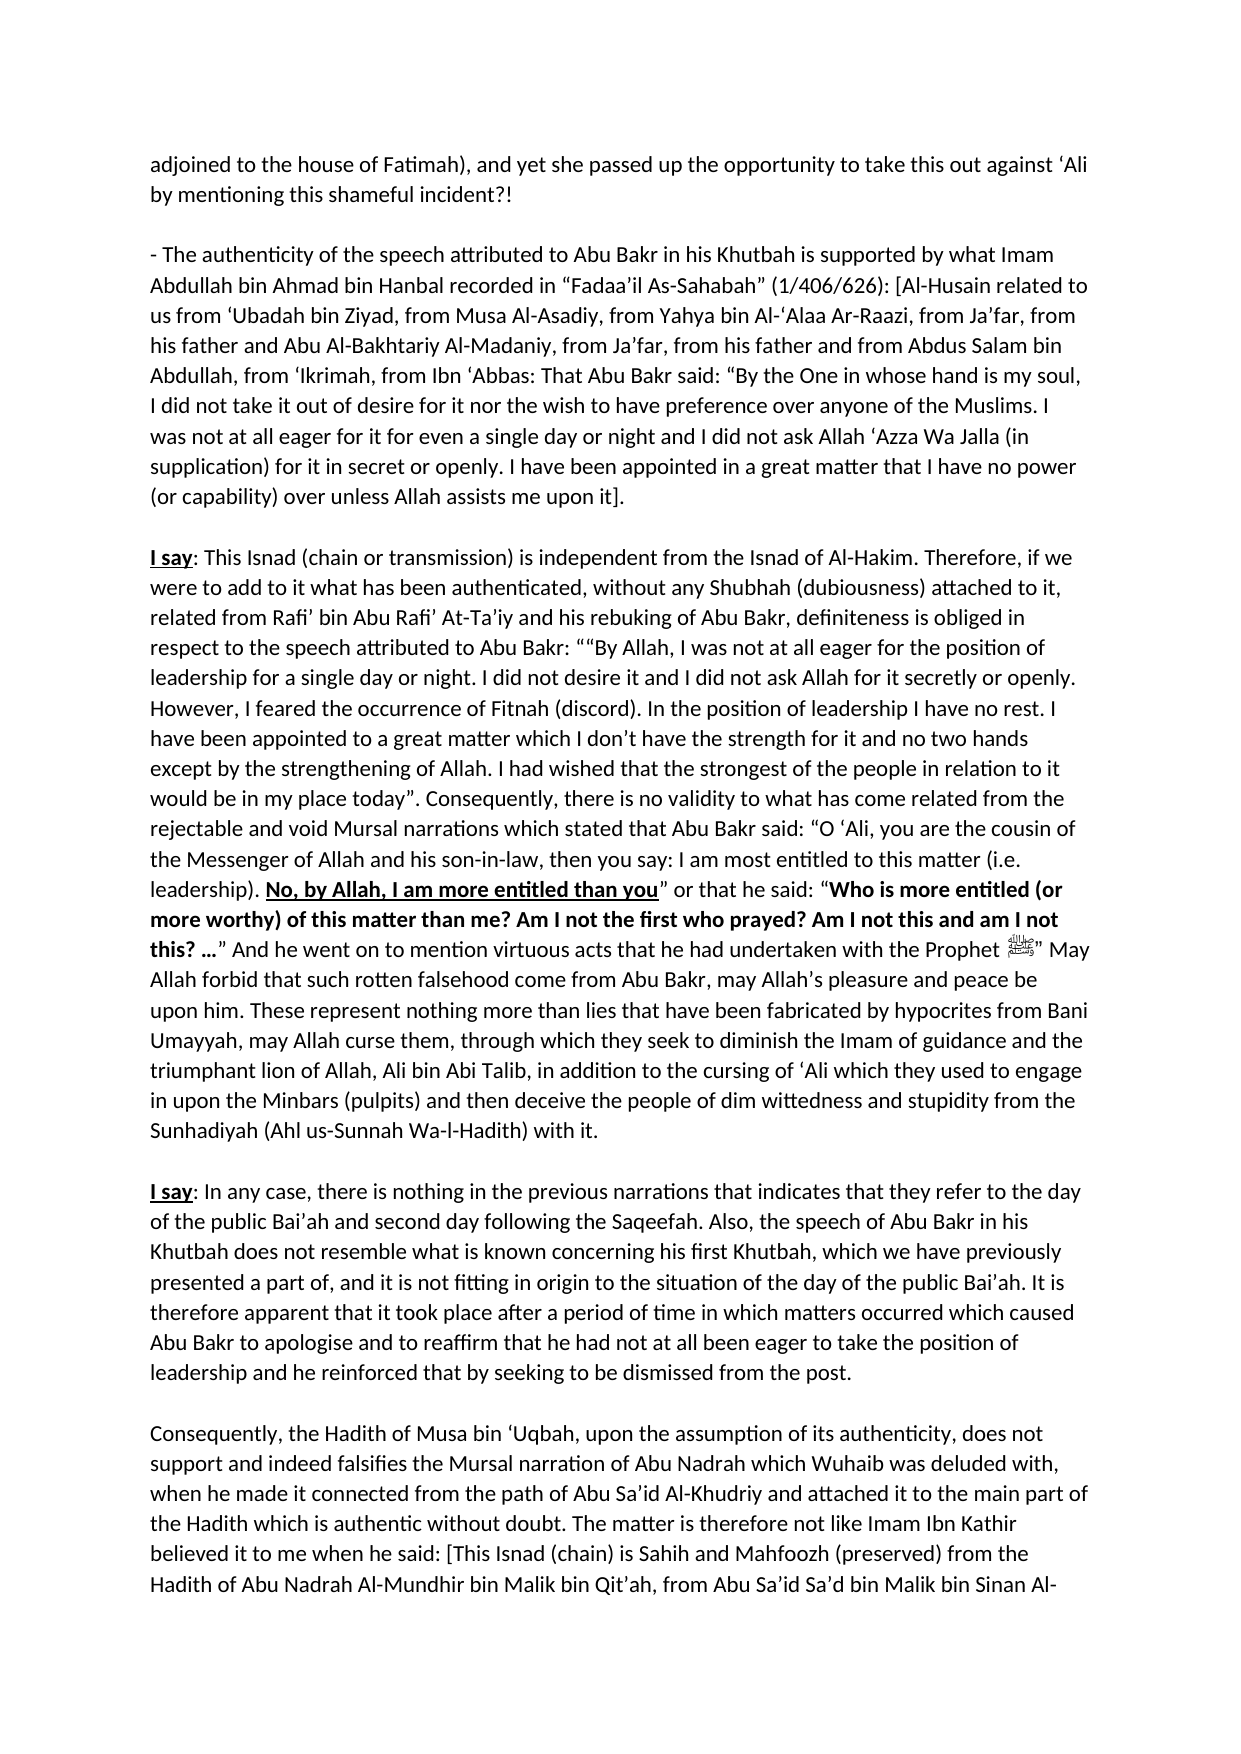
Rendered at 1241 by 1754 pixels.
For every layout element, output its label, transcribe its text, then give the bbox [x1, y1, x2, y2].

text I say: This Isnad (chain or transmission) is independent from the Isnad of Al-Hakim. Therefore, if we were to add to it what has been authenticated, without any Shubhah (dubiousness) attached to it, related from Rafi’ bin Abu Rafi’ At-Ta’iy and his rebuking of Abu Bakr, definiteness is obliged in respect to the speech attributed to Abu Bakr: ““By Allah, I was not at all eager for the position of leadership for a single day or night. I did not desire it and I did not ask Allah for it secretly or openly. However, I feared the occurrence of Fitnah (discord). In the position of leadership I have no rest. I have been appointed to a great matter which I don’t have the strength for it and no two hands except by the strengthening of Allah. I had wished that the strongest of the people in relation to it would be in my place today”. Consequently, there is no validity to what has come related from the rejectable and void Mursal narrations which stated that Abu Bakr said: “O ‘Ali, you are the cousin of the Messenger of Allah and his son-in-law, then you say: I am most entitled to this matter (i.e. leadership). No, by Allah, I am more entitled than you” or that he said: “Who is more entitled (or more worthy) of this matter than me? Am I not the first who prayed? Am I not this and am I not this? …” And he went on to mention virtuous acts that he had undertaken with the Prophet ﷺ” May Allah forbid that such rotten falsehood come from Abu Bakr, may Allah’s pleasure and peace be upon him. These represent nothing more than lies that have been fabricated by hypocrites from Bani Umayyah, may Allah curse them, through which they seek to diminish the Imam of guidance and the triumphant lion of Allah, Ali bin Abi Talib, in addition to the cursing of ‘Ali which they used to engage in upon the Minbars (pulpits) and then deceive the people of dim wittedness and stupidity from the Sunhadiyah (Ahl us-Sunnah Wa-l-Hadith) with it. [150, 543, 1090, 1145]
text I say: In any case, there is nothing in the previous narrations that indicates that they refer to the day of the public Bai’ah and second day following the Saqeefah. Also, the speech of Abu Bakr in his Khutbah does not resemble what is known concerning his first Khutbah, which we have previously presented a part of, and it is not fitting in origin to the situation of the day of the public Bai’ah. It is therefore apparent that it took place after a period of time in which matters occurred which caused Abu Bakr to apologise and to reaffirm that he had not at all been eager to take the position of leadership and he reinforced that by seeking to be dismissed from the post. [150, 1177, 1090, 1386]
text - The authenticity of the speech attributed to Abu Bakr in his Khutbah is supported by what Imam Abdullah bin Ahmad bin Hanbal recorded in “Fadaa’il As-Sahabah” (1/406/626): [Al-Husain related to us from ‘Ubadah bin Ziyad, from Musa Al-Asadiy, from Yahya bin Al-‘Alaa Ar-Raazi, from Ja’far, from his father and Abu Al-Bakhtariy Al-Madaniy, from Ja’far, from his father and from Abdus Salam bin Abdullah, from ‘Ikrimah, from Ibn ‘Abbas: That Abu Bakr said: “By the One in whose hand is my soul, I did not take it out of desire for it nor the wish to have preference over anyone of the Muslims. I was not at all eager for it for even a single day or night and I did not ask Allah ‘Azza Wa Jalla (in supplication) for it in secret or openly. I have been appointed in a great matter that I have no power (or capability) over unless Allah assists me upon it]. [150, 241, 1090, 510]
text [150, 1419, 1090, 1598]
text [150, 150, 1090, 208]
